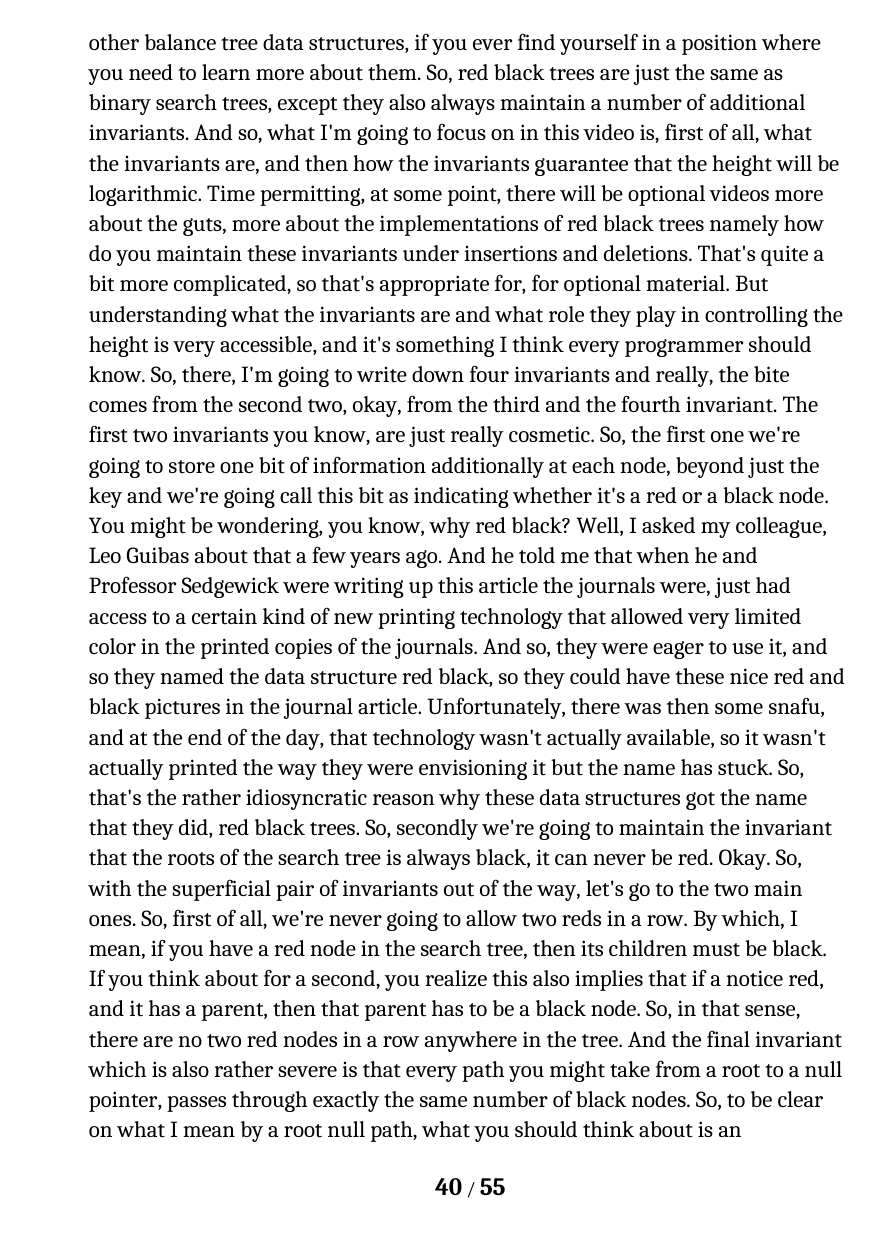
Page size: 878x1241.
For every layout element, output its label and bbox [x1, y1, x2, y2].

text [89, 29, 847, 1143]
